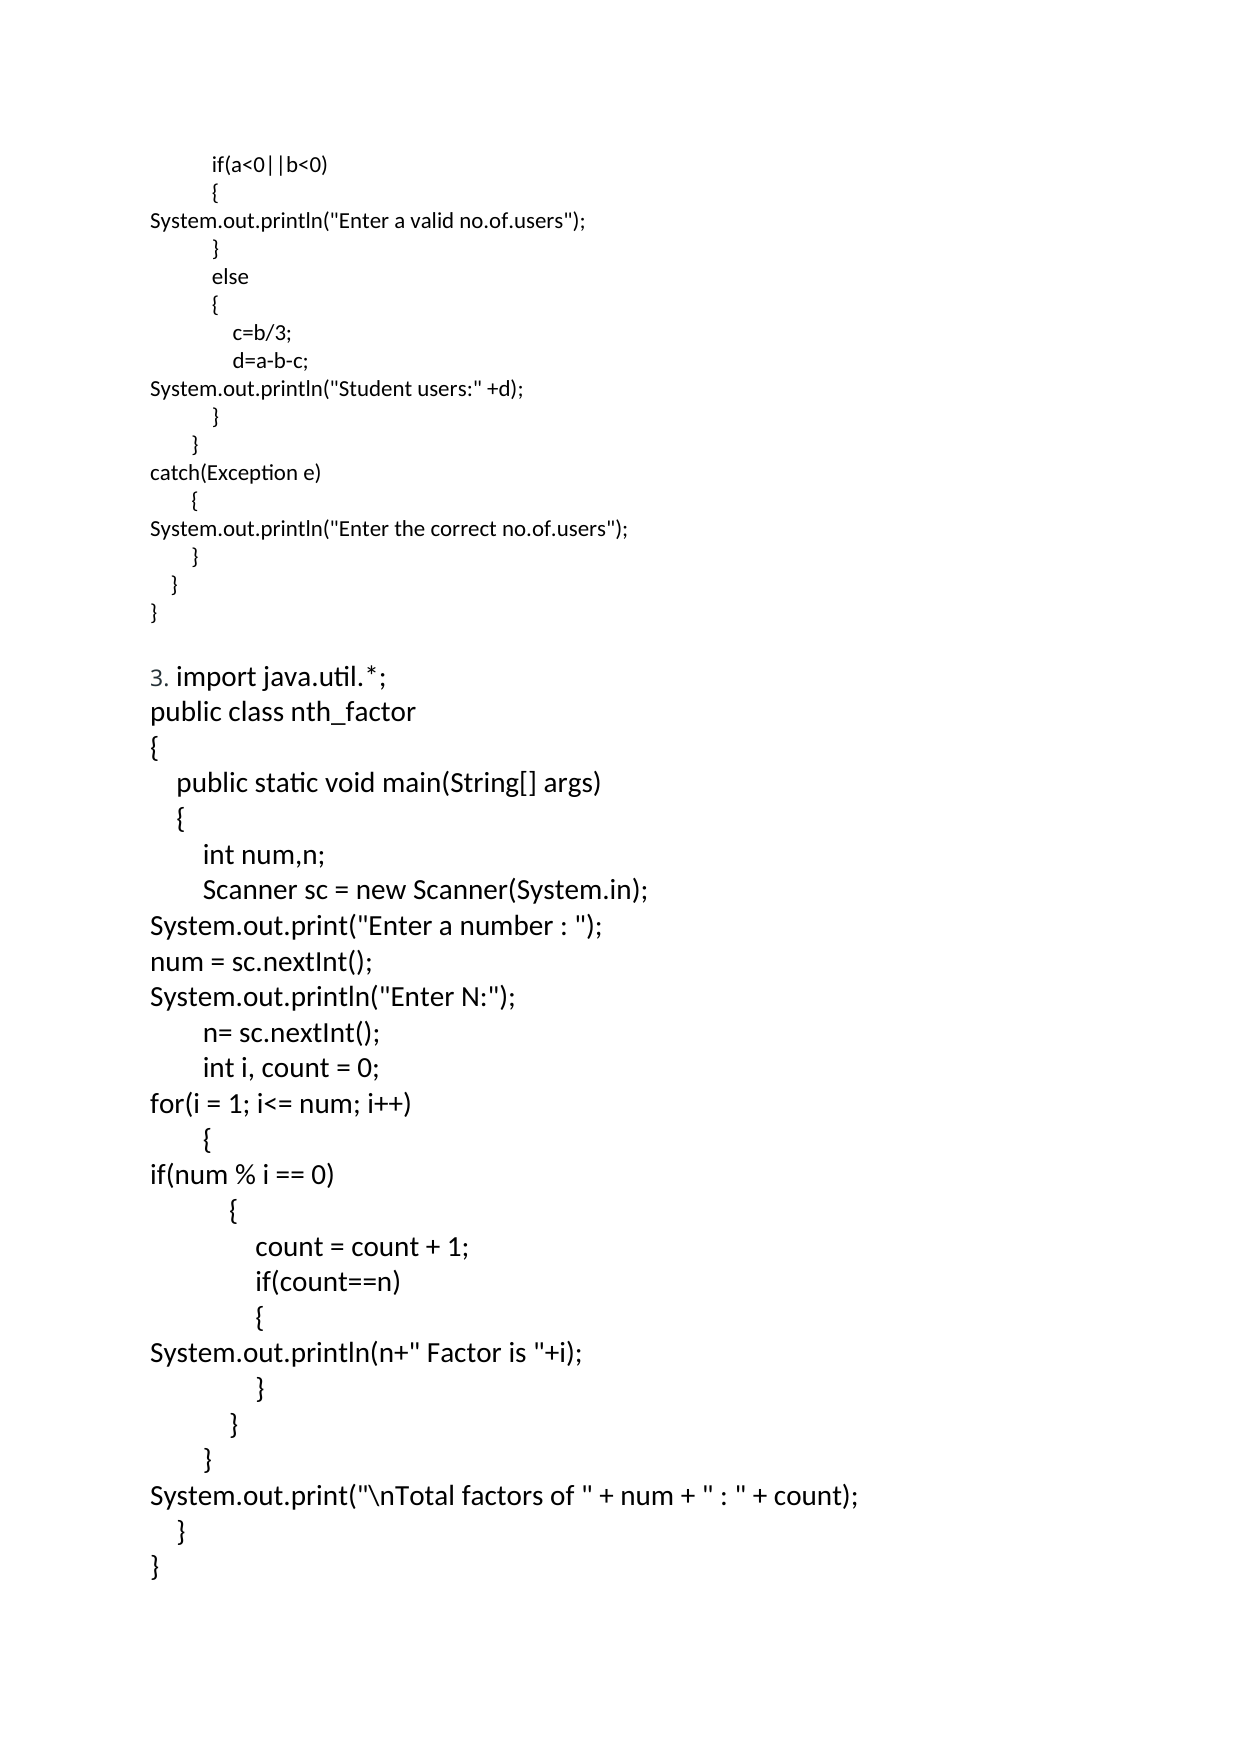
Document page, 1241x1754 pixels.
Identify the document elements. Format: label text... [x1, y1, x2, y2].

text System.out.print("\nTotal factors of " + num + " : " + count); [150, 1477, 1090, 1513]
text { [150, 290, 1090, 318]
text { [150, 486, 1090, 514]
text { [150, 1192, 1090, 1228]
text else [150, 262, 1090, 290]
text if(count==n) [150, 1263, 1090, 1299]
text } [150, 1406, 1090, 1441]
text if(a<0||b<0) [150, 150, 1090, 178]
text if(num % i == 0) [150, 1156, 1090, 1192]
text for(i = 1; i<= num; i++) [150, 1085, 1090, 1121]
text Scanner sc = new Scanner(System.in); [150, 871, 1090, 907]
text System.out.println(n+" Factor is "+i); [150, 1334, 1090, 1370]
text count = count + 1; [150, 1228, 1090, 1263]
text } [150, 1441, 1090, 1477]
text d=a-b-c; [150, 346, 1090, 374]
text } [150, 1513, 1090, 1548]
text } [150, 542, 1090, 570]
text c=b/3; [150, 318, 1090, 346]
text public static void main(String[] args) [150, 764, 1090, 800]
text } [150, 1370, 1090, 1406]
text System.out.println("Student users:" +d); [150, 374, 1090, 402]
text } [150, 1548, 1090, 1584]
text int i, count = 0; [150, 1049, 1090, 1085]
text } [150, 430, 1090, 458]
text { [150, 729, 1090, 764]
text System.out.println("Enter the correct no.of.users"); [150, 514, 1090, 542]
text { [150, 178, 1090, 206]
text { [150, 800, 1090, 836]
text public class nth_factor [150, 693, 1090, 729]
text 3. import java.util.*; [150, 658, 1090, 693]
text { [150, 1299, 1090, 1334]
text System.out.println("Enter a valid no.of.users"); [150, 206, 1090, 234]
text { [150, 1121, 1090, 1156]
text System.out.println("Enter N:"); [150, 978, 1090, 1014]
text } [150, 234, 1090, 262]
text System.out.print("Enter a number : "); [150, 907, 1090, 943]
text catch(Exception e) [150, 458, 1090, 486]
text } [150, 598, 1090, 626]
text } [150, 402, 1090, 430]
text n= sc.nextInt(); [150, 1014, 1090, 1049]
text int num,n; [150, 836, 1090, 871]
text } [150, 570, 1090, 598]
text num = sc.nextInt(); [150, 943, 1090, 978]
